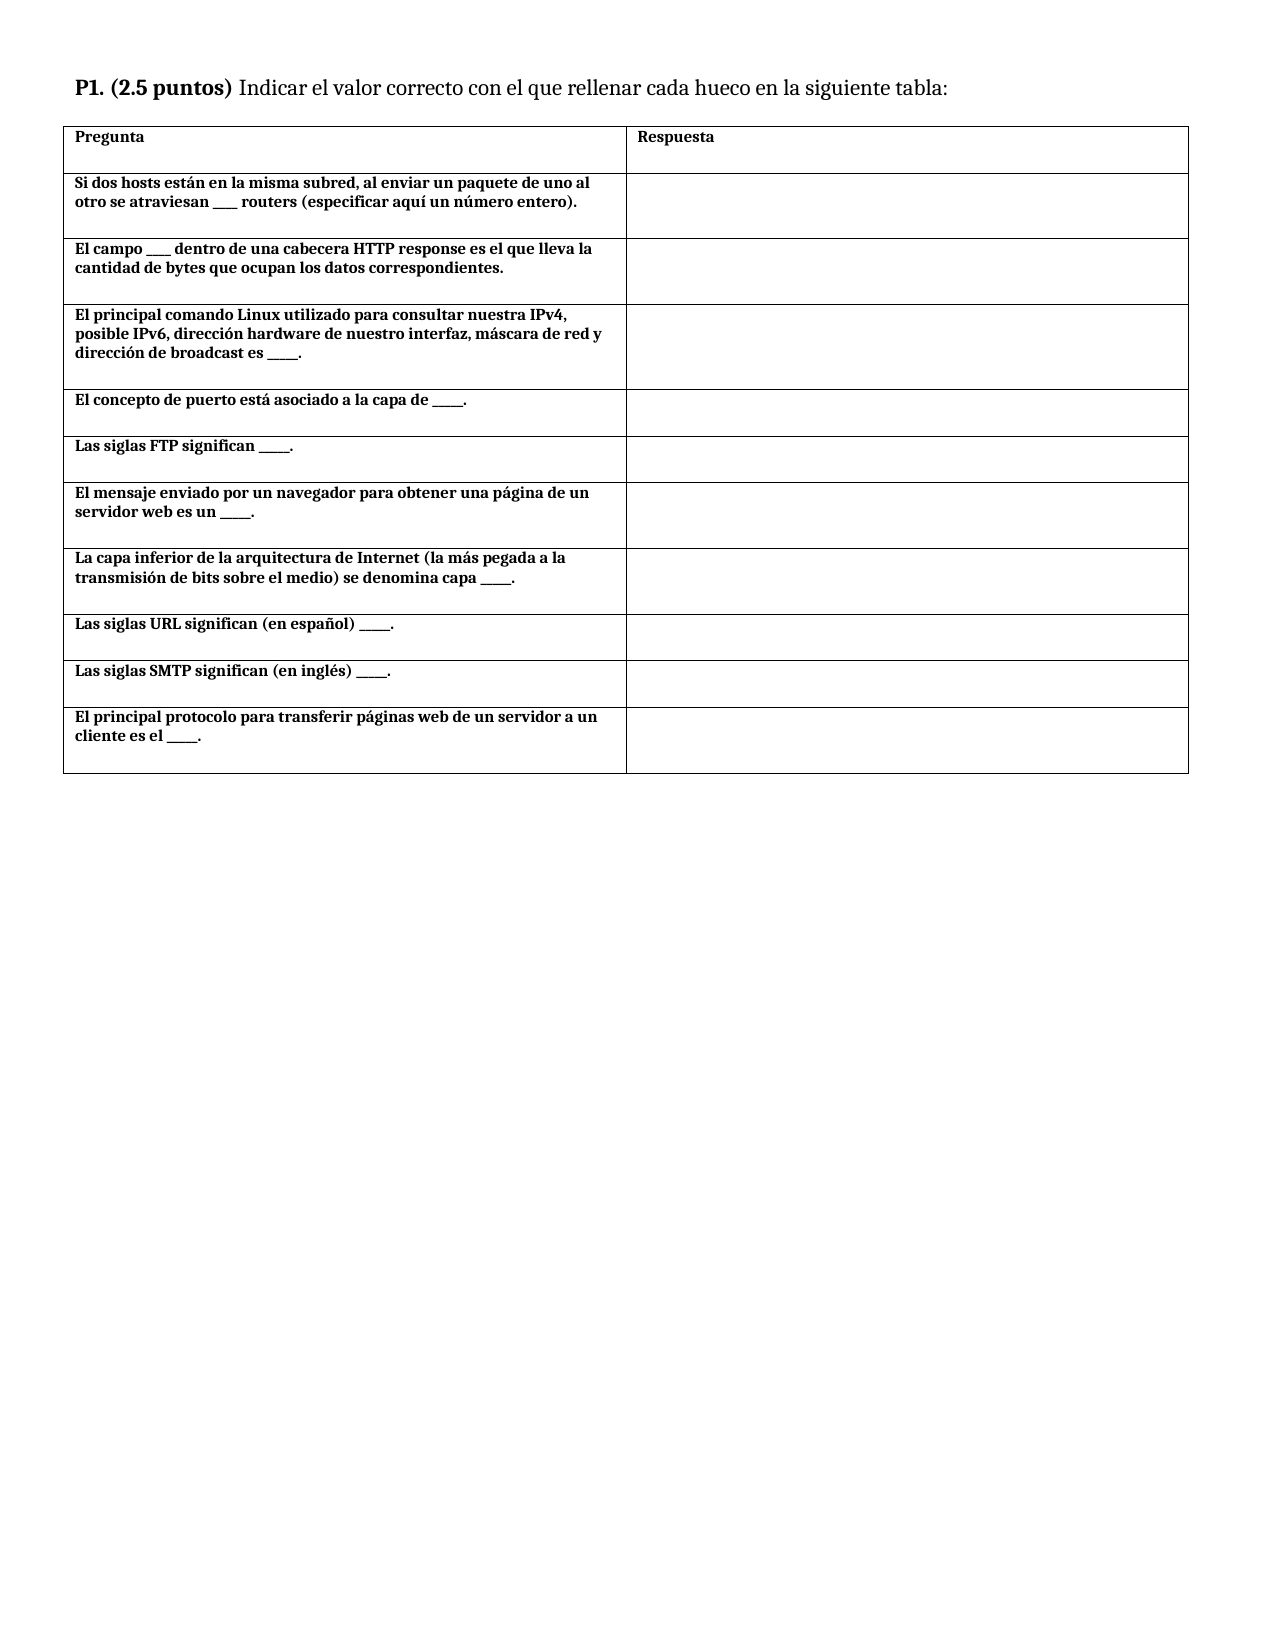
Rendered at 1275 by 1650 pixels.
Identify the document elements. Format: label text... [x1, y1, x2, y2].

table_cell [627, 549, 1188, 613]
table_cell La capa inferior de la arquitectura de Internet (la más pegada a la transmisión de bits sobre el medio) se denomina capa _____. [64, 549, 626, 613]
table_cell El campo ____ dentro de una cabecera HTTP response es el que lleva la cantidad de bytes que ocupan los datos correspondientes. [64, 239, 626, 304]
table_cell El concepto de puerto está asociado a la capa de _____. [64, 390, 626, 436]
table_cell [627, 615, 1188, 660]
table_cell [627, 708, 1188, 772]
table_cell [627, 483, 1188, 548]
table_cell Las siglas FTP significan _____. [64, 437, 626, 482]
table_cell Las siglas URL significan (en español) _____. [64, 615, 626, 660]
table_cell [627, 390, 1188, 436]
table_cell Si dos hosts están en la misma subred, al enviar un paquete de uno al otro se atraviesan ____ routers (especificar aquí un número entero). [64, 174, 626, 238]
table_cell Las siglas SMTP significan (en inglés) _____. [64, 661, 626, 707]
table_cell [627, 239, 1188, 304]
text P1. (2.5 puntos) Indicar el valor correcto con el que rellenar cada hueco en la siguiente tabla: [75, 75, 1200, 101]
table_cell El principal comando Linux utilizado para consultar nuestra IPv4, posible IPv6, dirección hardware de nuestro interfaz, máscara de red y dirección de broadcast es _____. [64, 305, 626, 389]
table_header Pregunta [64, 127, 626, 173]
table_cell [627, 661, 1188, 707]
table_header Respuesta [627, 127, 1188, 173]
table_cell [627, 174, 1188, 238]
table_cell [627, 437, 1188, 482]
table_cell El mensaje enviado por un navegador para obtener una página de un servidor web es un _____. [64, 483, 626, 548]
table_cell El principal protocolo para transferir páginas web de un servidor a un cliente es el _____. [64, 708, 626, 772]
table_cell [627, 305, 1188, 389]
